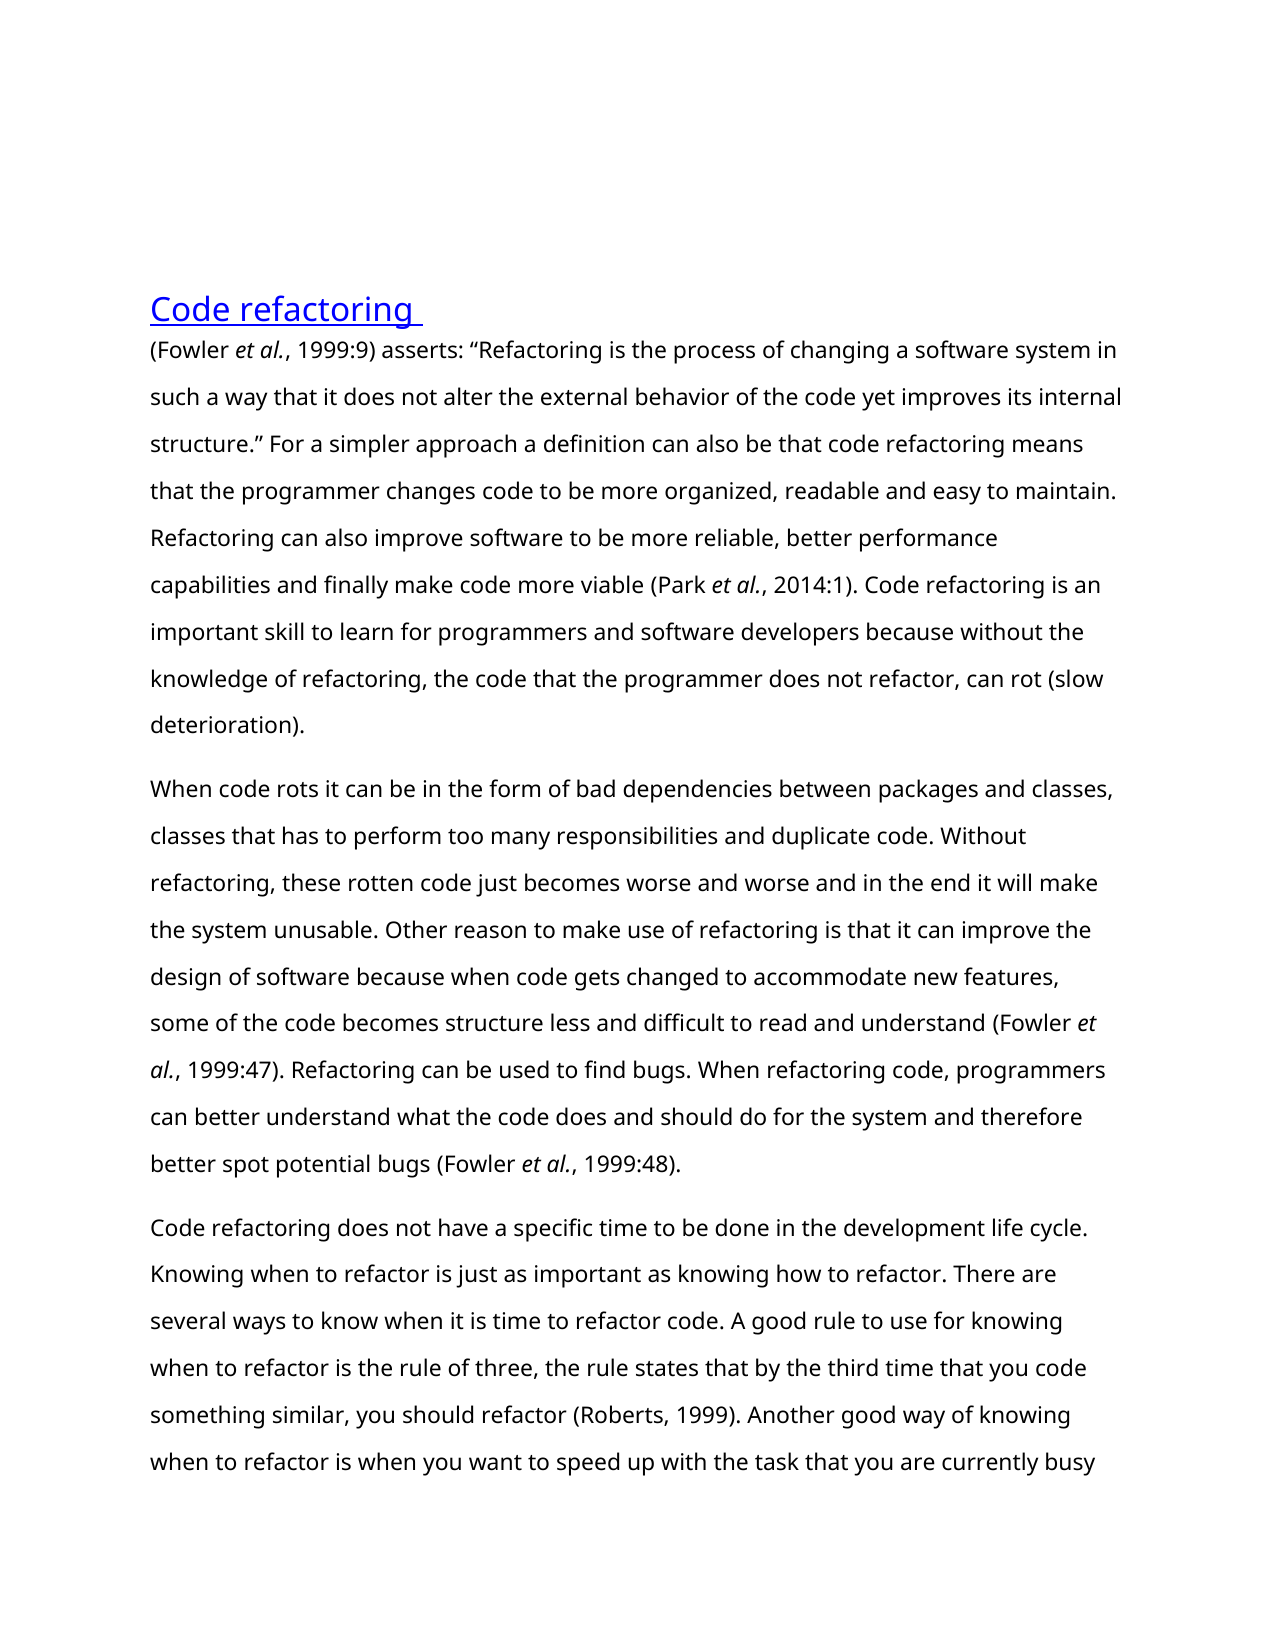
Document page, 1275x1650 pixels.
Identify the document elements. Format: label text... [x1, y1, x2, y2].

text When code rots it can be in the form of bad dependencies between packages and classes, classes that has to perform too many responsibilities and duplicate code. Without refactoring, these rotten code just becomes worse and worse and in the end it will make the system unusable. Other reason to make use of refactoring is that it can improve the design of software because when code gets changed to accommodate new features, some of the code becomes structure less and difficult to read and understand (Fowler et al., 1999:47). Refactoring can be used to find bugs. When refactoring code, programmers can better understand what the code does and should do for the system and therefore better spot potential bugs (Fowler et al., 1999:48). [150, 773, 1125, 1179]
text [150, 1211, 1125, 1477]
subtitle Code refactoring [150, 285, 1125, 331]
text (Fowler et al., 1999:9) asserts: “Refactoring is the process of changing a software system in such a way that it does not alter the external behavior of the code yet improves its internal structure.” For a simpler approach a definition can also be that code refactoring means that the programmer changes code to be more organized, readable and easy to maintain. Refactoring can also improve software to be more reliable, better performance capabilities and finally make code more viable (Park et al., 2014:1). Code refactoring is an important skill to learn for programmers and software developers because without the knowledge of refactoring, the code that the programmer does not refactor, can rot (slow deterioration). [150, 334, 1125, 741]
